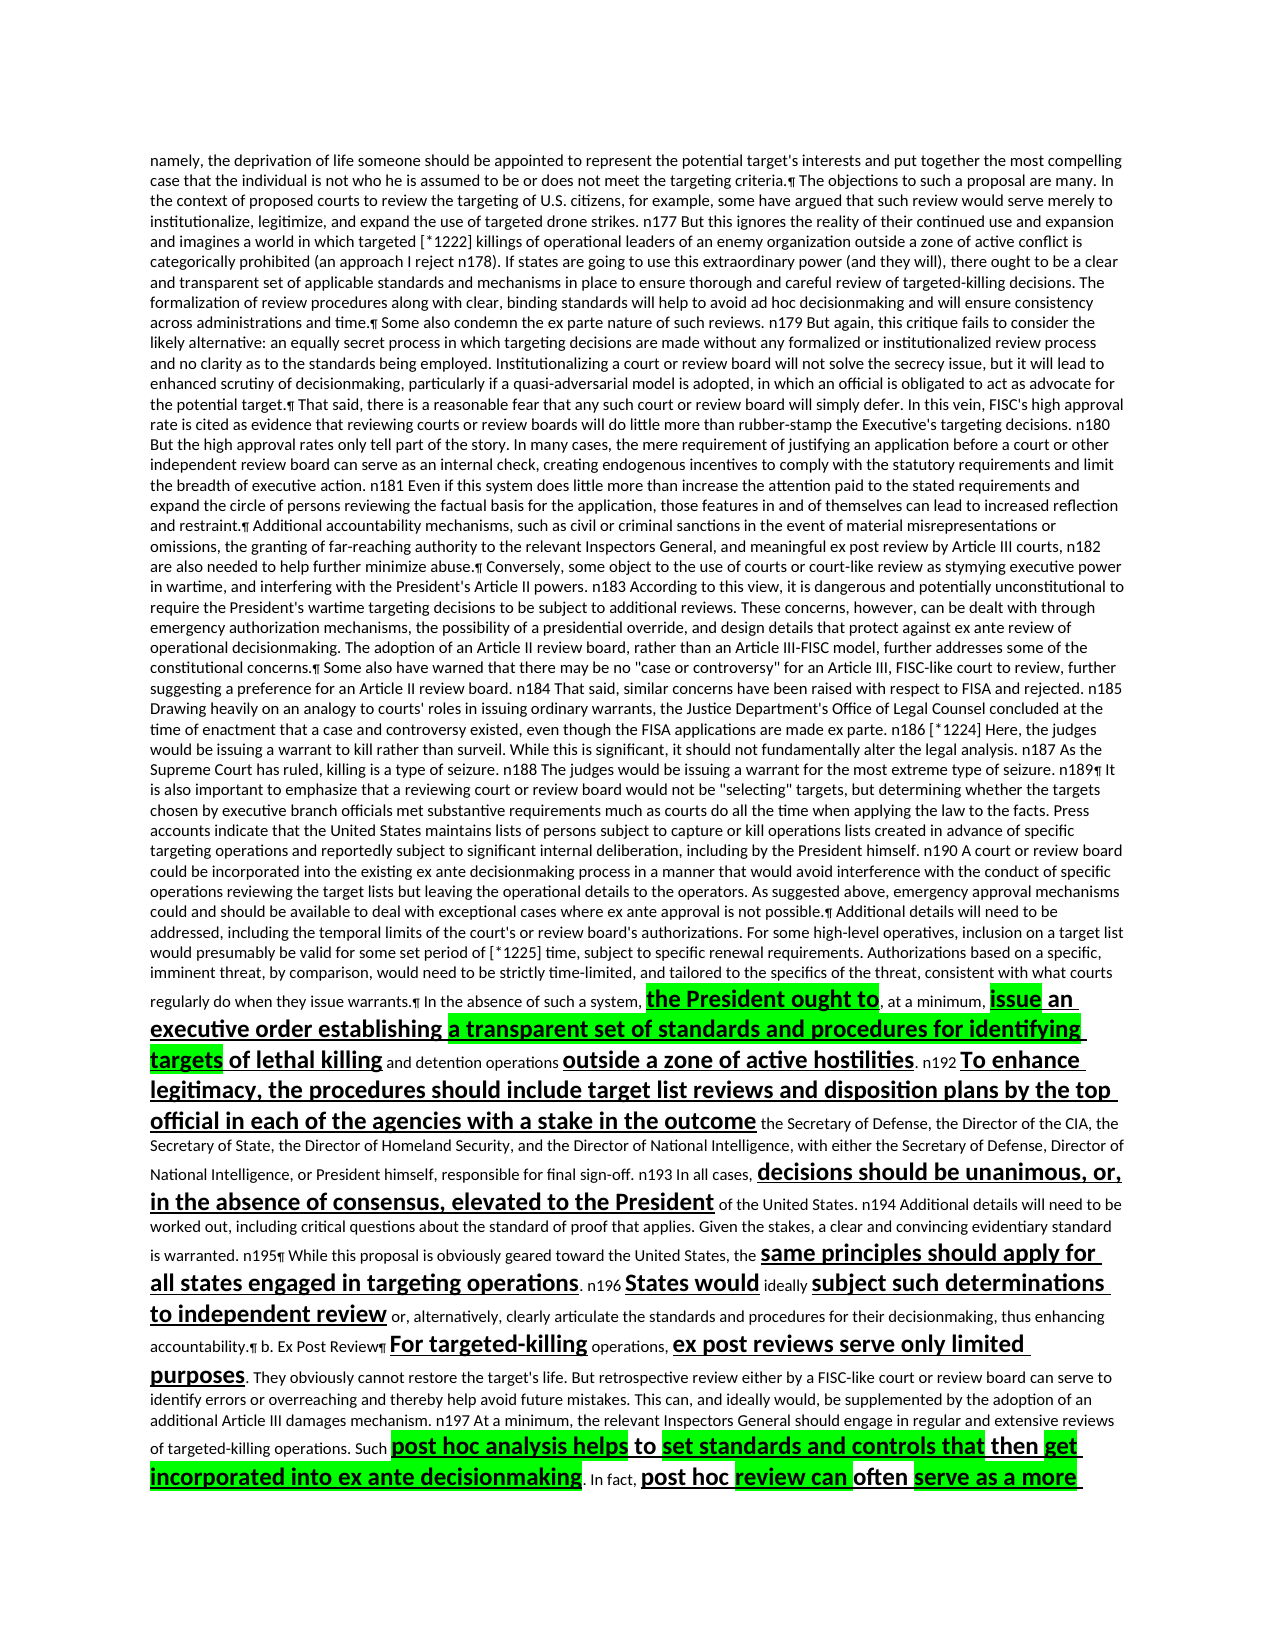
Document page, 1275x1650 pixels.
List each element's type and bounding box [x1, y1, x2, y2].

text [150, 150, 1125, 1491]
